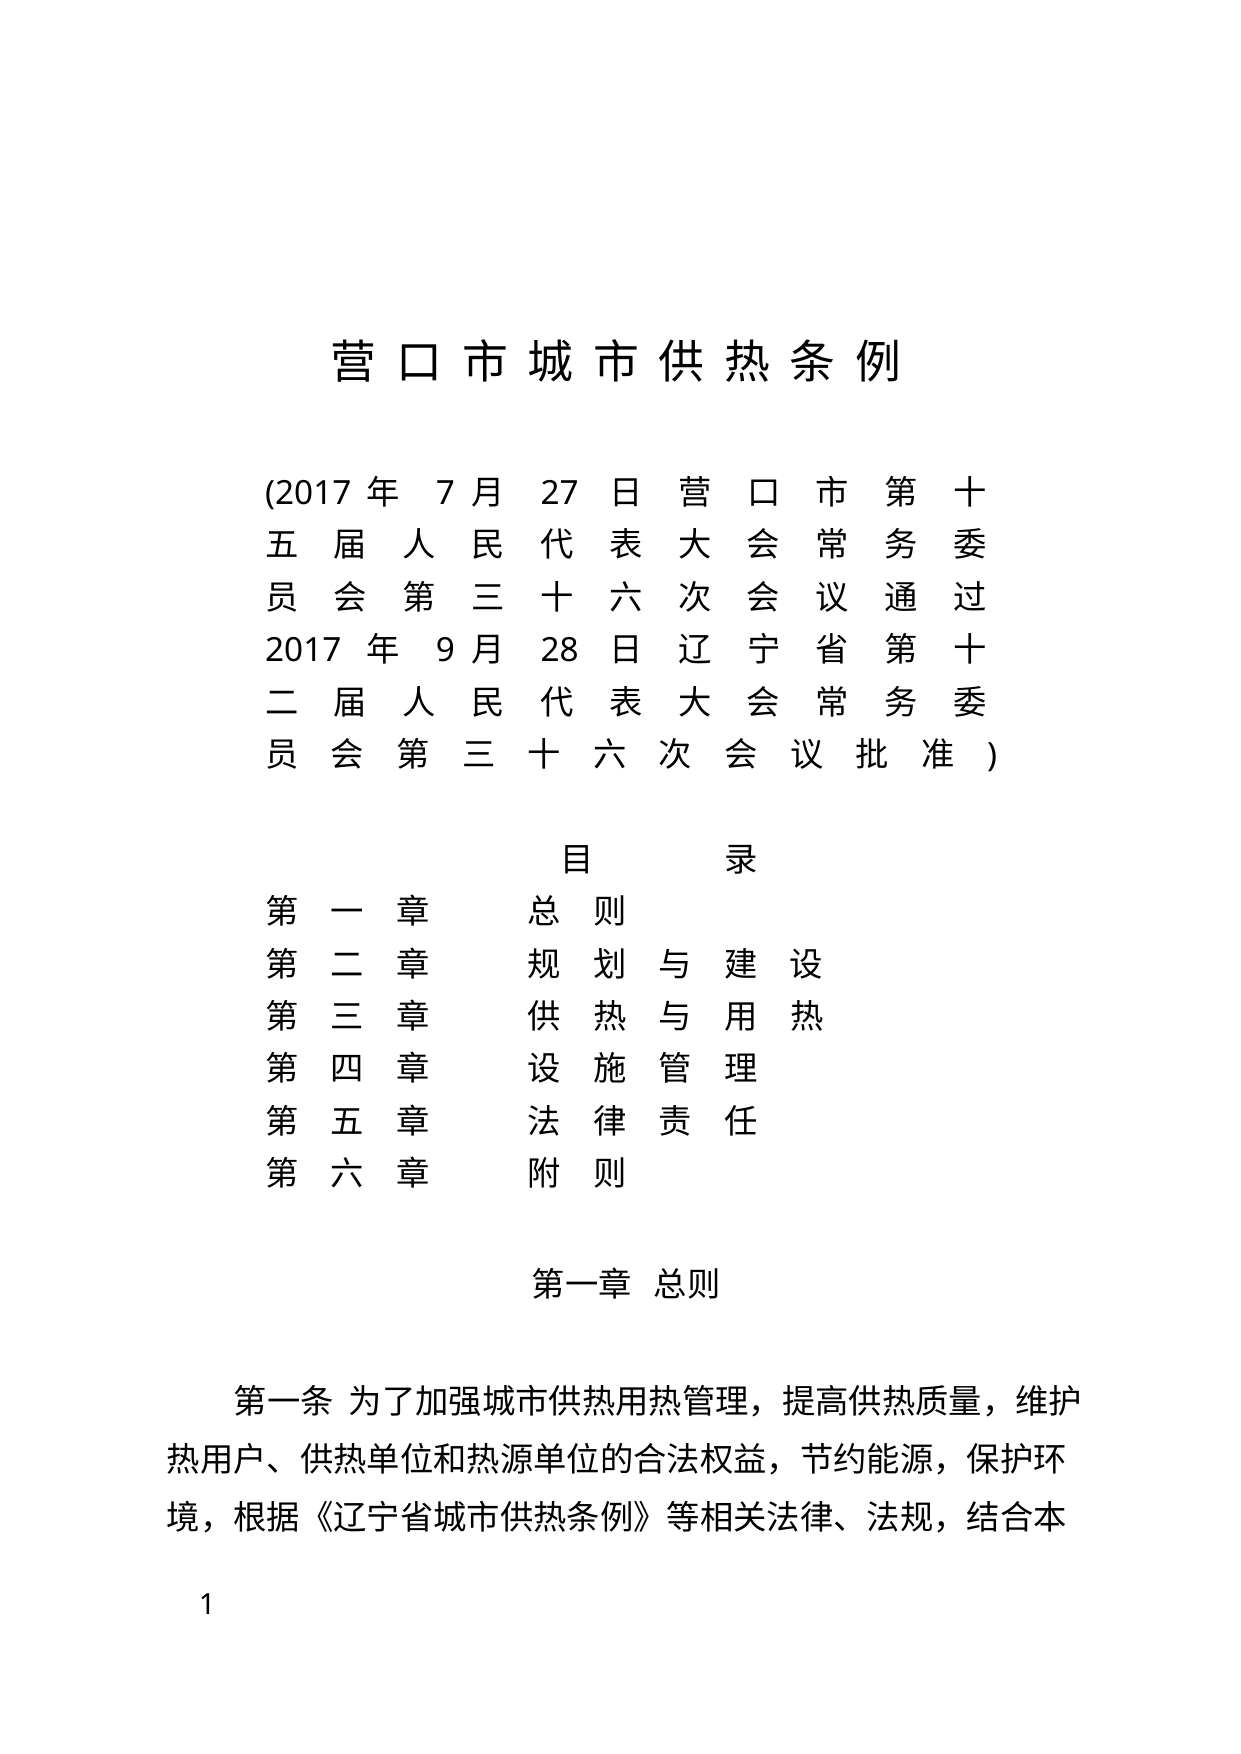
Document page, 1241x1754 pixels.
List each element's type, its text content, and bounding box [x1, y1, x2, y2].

text 第三章 供热与用热 [167, 988, 1085, 1040]
text (2017年7月27日营口市第十五届人民代表大会常务委员会第三十六次会议通过 2017年9月28日辽宁省第十二届人民代表大会常务委员会第三十六次会议批准) [232, 464, 1019, 778]
text 目 录 [167, 831, 1085, 883]
text 第一章 总则 [167, 1250, 1085, 1308]
text 营口市城市供热条例 [167, 307, 1085, 411]
text 第四章 设施管理 [167, 1040, 1085, 1092]
text 第六章 附则 [167, 1145, 1085, 1197]
text 第五章 法律责任 [167, 1092, 1085, 1145]
text 第一章 总则 [167, 883, 1085, 935]
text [167, 1366, 1085, 1541]
text 第二章 规划与建设 [167, 935, 1085, 988]
